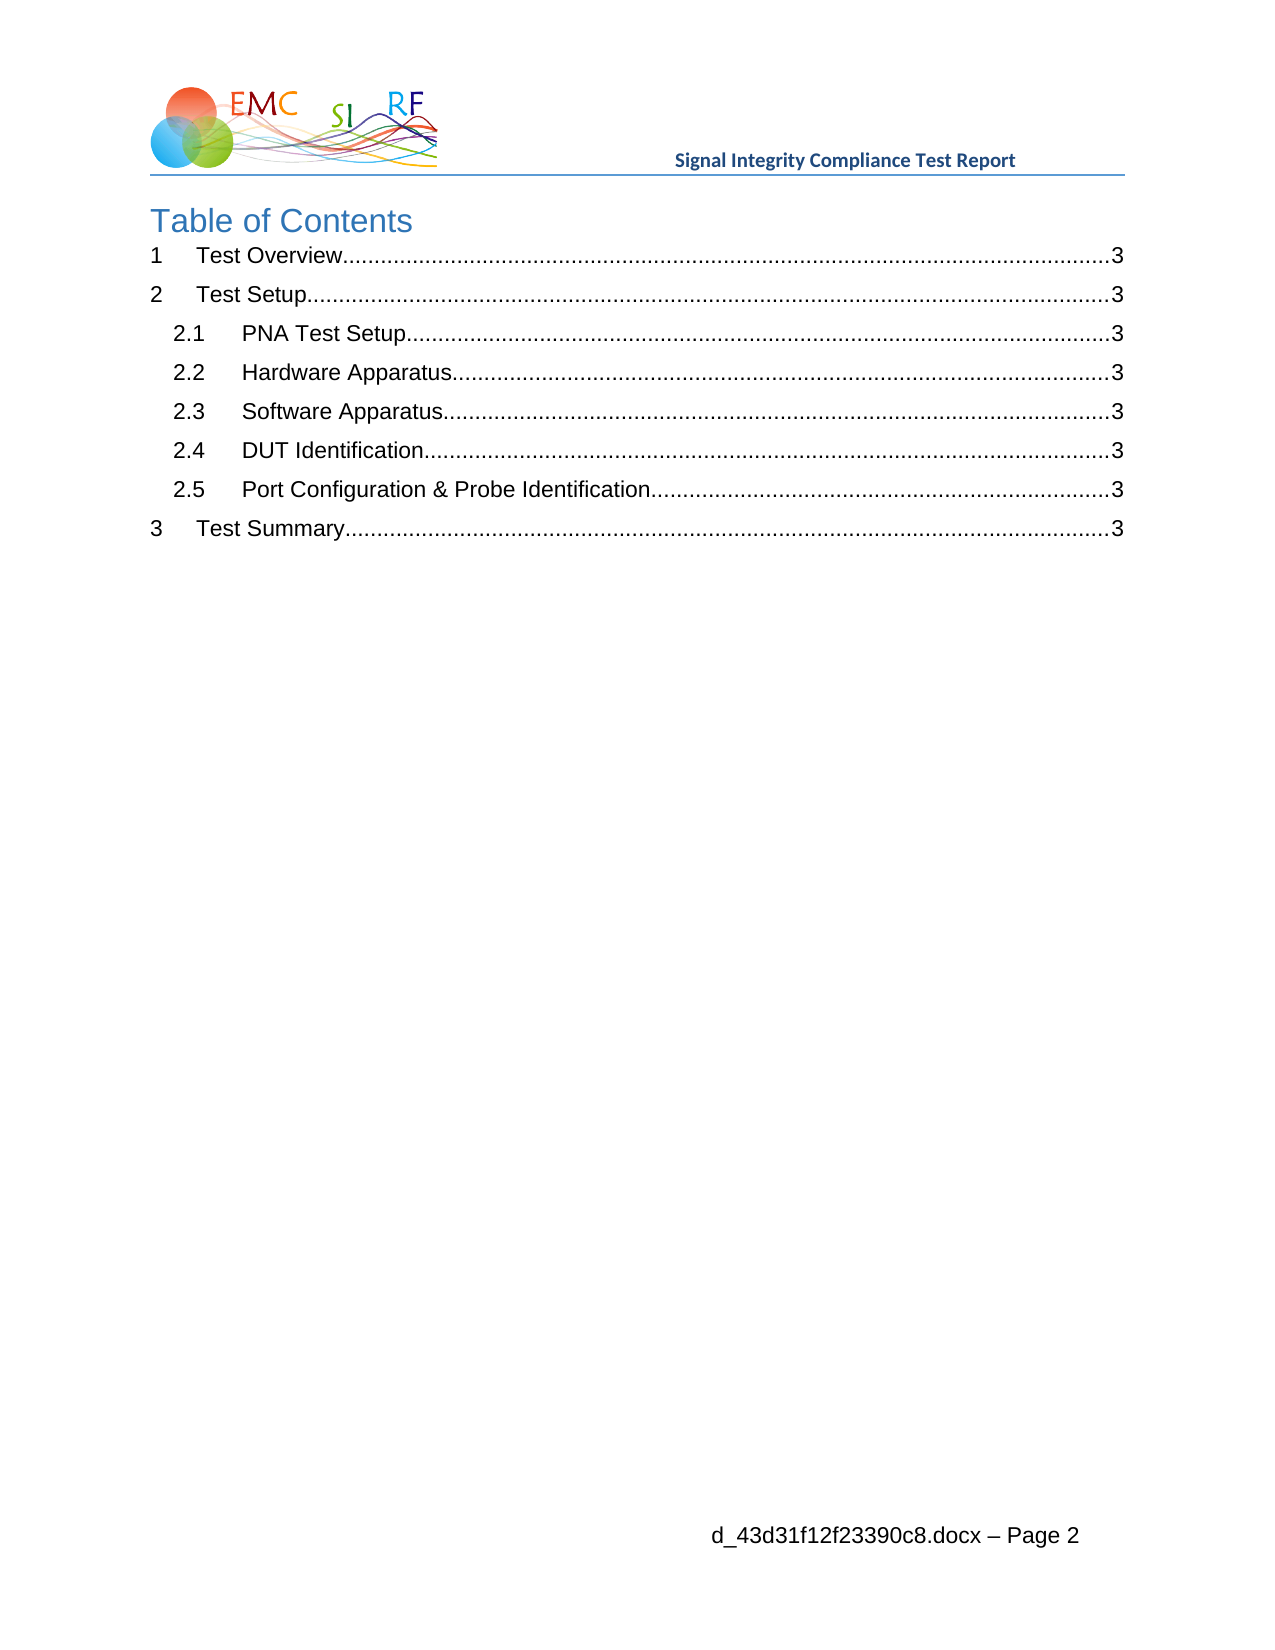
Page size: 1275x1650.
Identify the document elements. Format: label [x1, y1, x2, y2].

picture [150, 75, 442, 168]
